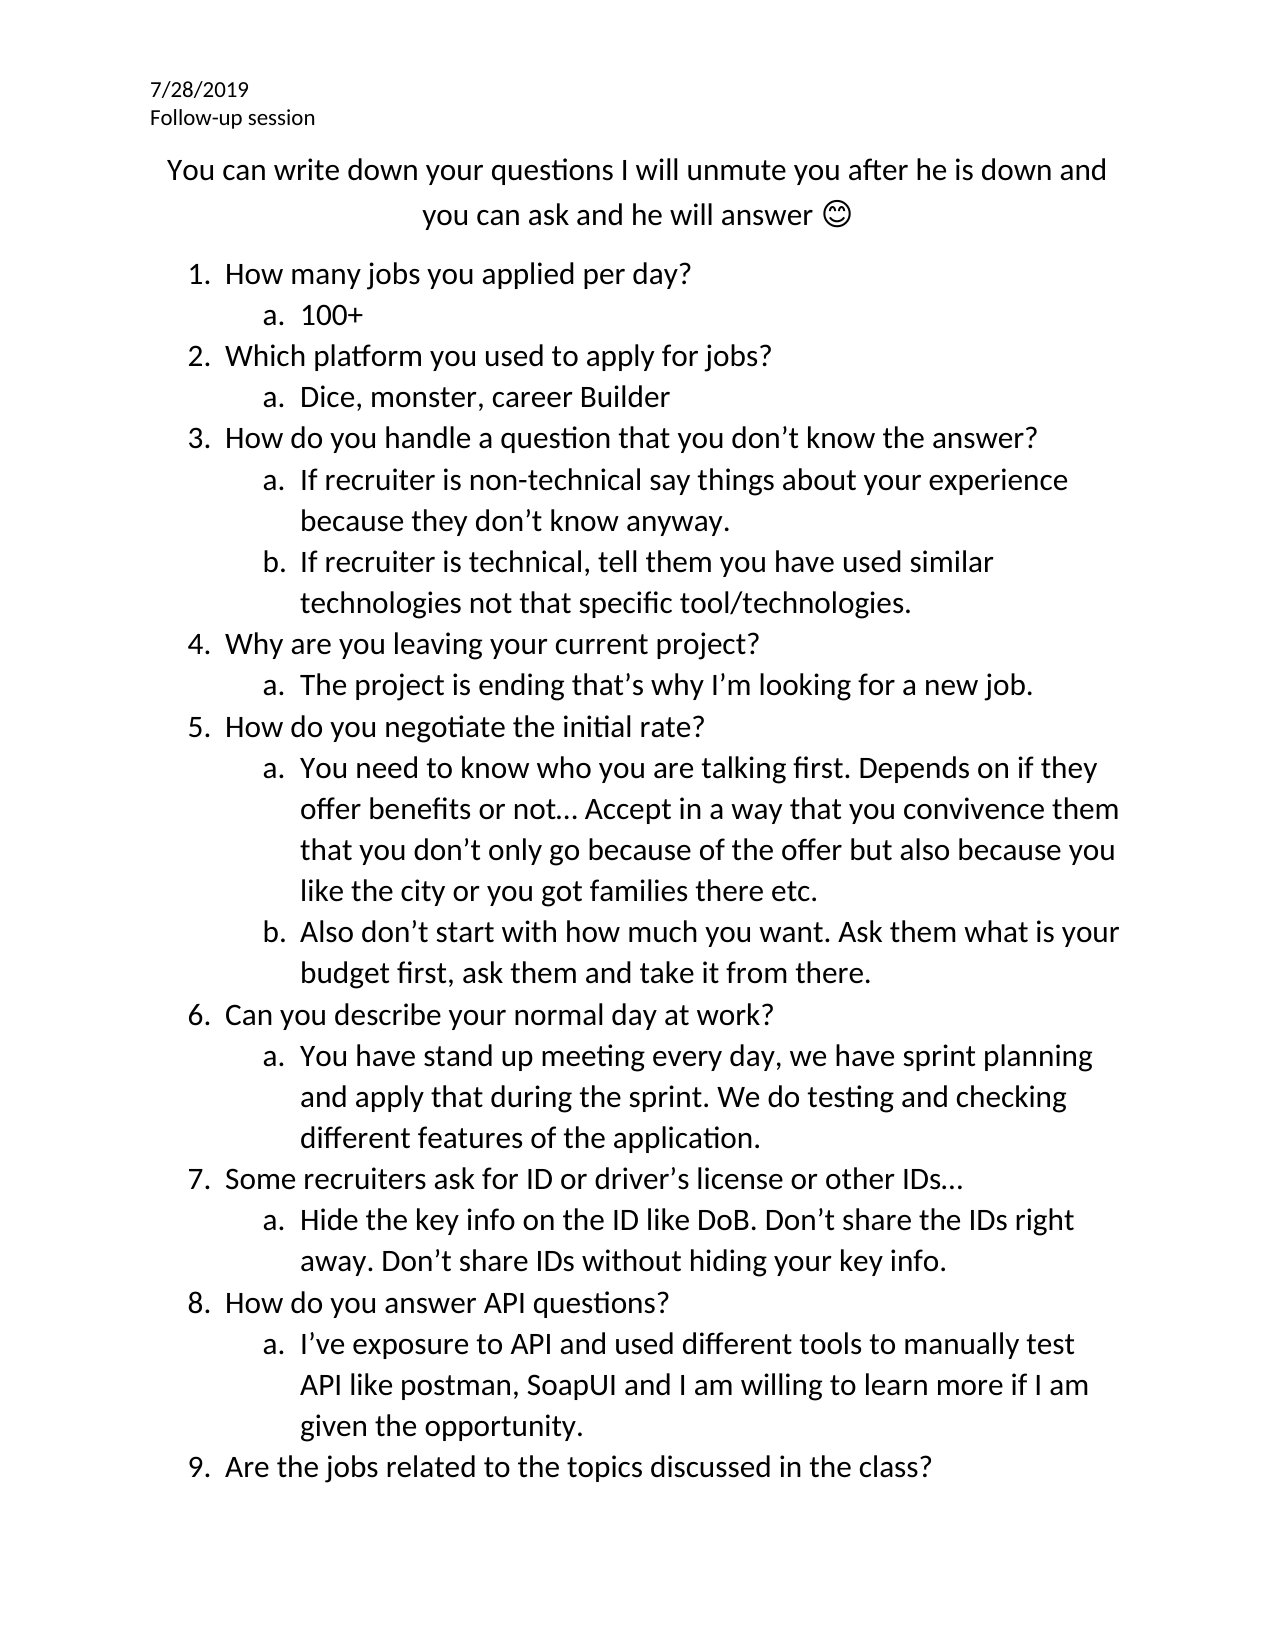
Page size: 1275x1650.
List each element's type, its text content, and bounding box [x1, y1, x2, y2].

list I’ve exposure to API and used different tools to manually test API like postman, SoapUI and I am willing to learn more if I am given the opportunity. [262, 1324, 1125, 1444]
list Dice, monster, career Builder [262, 377, 1125, 416]
text You can write down your questions I will unmute you after he is down and you can ask and he will answer [150, 150, 1125, 234]
list 100+ [262, 295, 1125, 333]
list Also don’t start with how much you want. Ask them what is your budget first, ask them and take it from there. [262, 912, 1125, 992]
list You need to know who you are talking first. Depends on if they offer benefits or not… Accept in a way that you convivence them that you don’t only go because of the offer but also because you like the city or you got families there etc. [262, 748, 1125, 909]
list Can you describe your normal day at work? [187, 995, 1125, 1033]
list Which platform you used to apply for jobs? [187, 336, 1125, 374]
list Hide the key info on the ID like DoB. Don’t share the IDs right away. Don’t share IDs without hiding your key info. [262, 1200, 1125, 1280]
list How do you negotiate the initial rate? [187, 707, 1125, 745]
list How do you handle a question that you don’t know the answer? [187, 419, 1125, 457]
list If recruiter is technical, tell them you have used similar technologies not that specific tool/technologies. [262, 542, 1125, 621]
list Are the jobs related to the topics discussed in the class? [187, 1447, 1125, 1485]
list How many jobs you applied per day? [187, 254, 1125, 292]
list You have stand up meeting every day, we have sprint planning and apply that during the sprint. We do testing and checking different features of the application. [262, 1036, 1125, 1156]
list How do you answer API questions? [187, 1283, 1125, 1321]
list If recruiter is non-technical say things about your experience because they don’t know anyway. [262, 460, 1125, 539]
list Why are you leaving your current project? [187, 624, 1125, 662]
list The project is ending that’s why I’m looking for a new job. [262, 666, 1125, 704]
list Some recruiters ask for ID or driver’s license or other IDs… [187, 1159, 1125, 1197]
